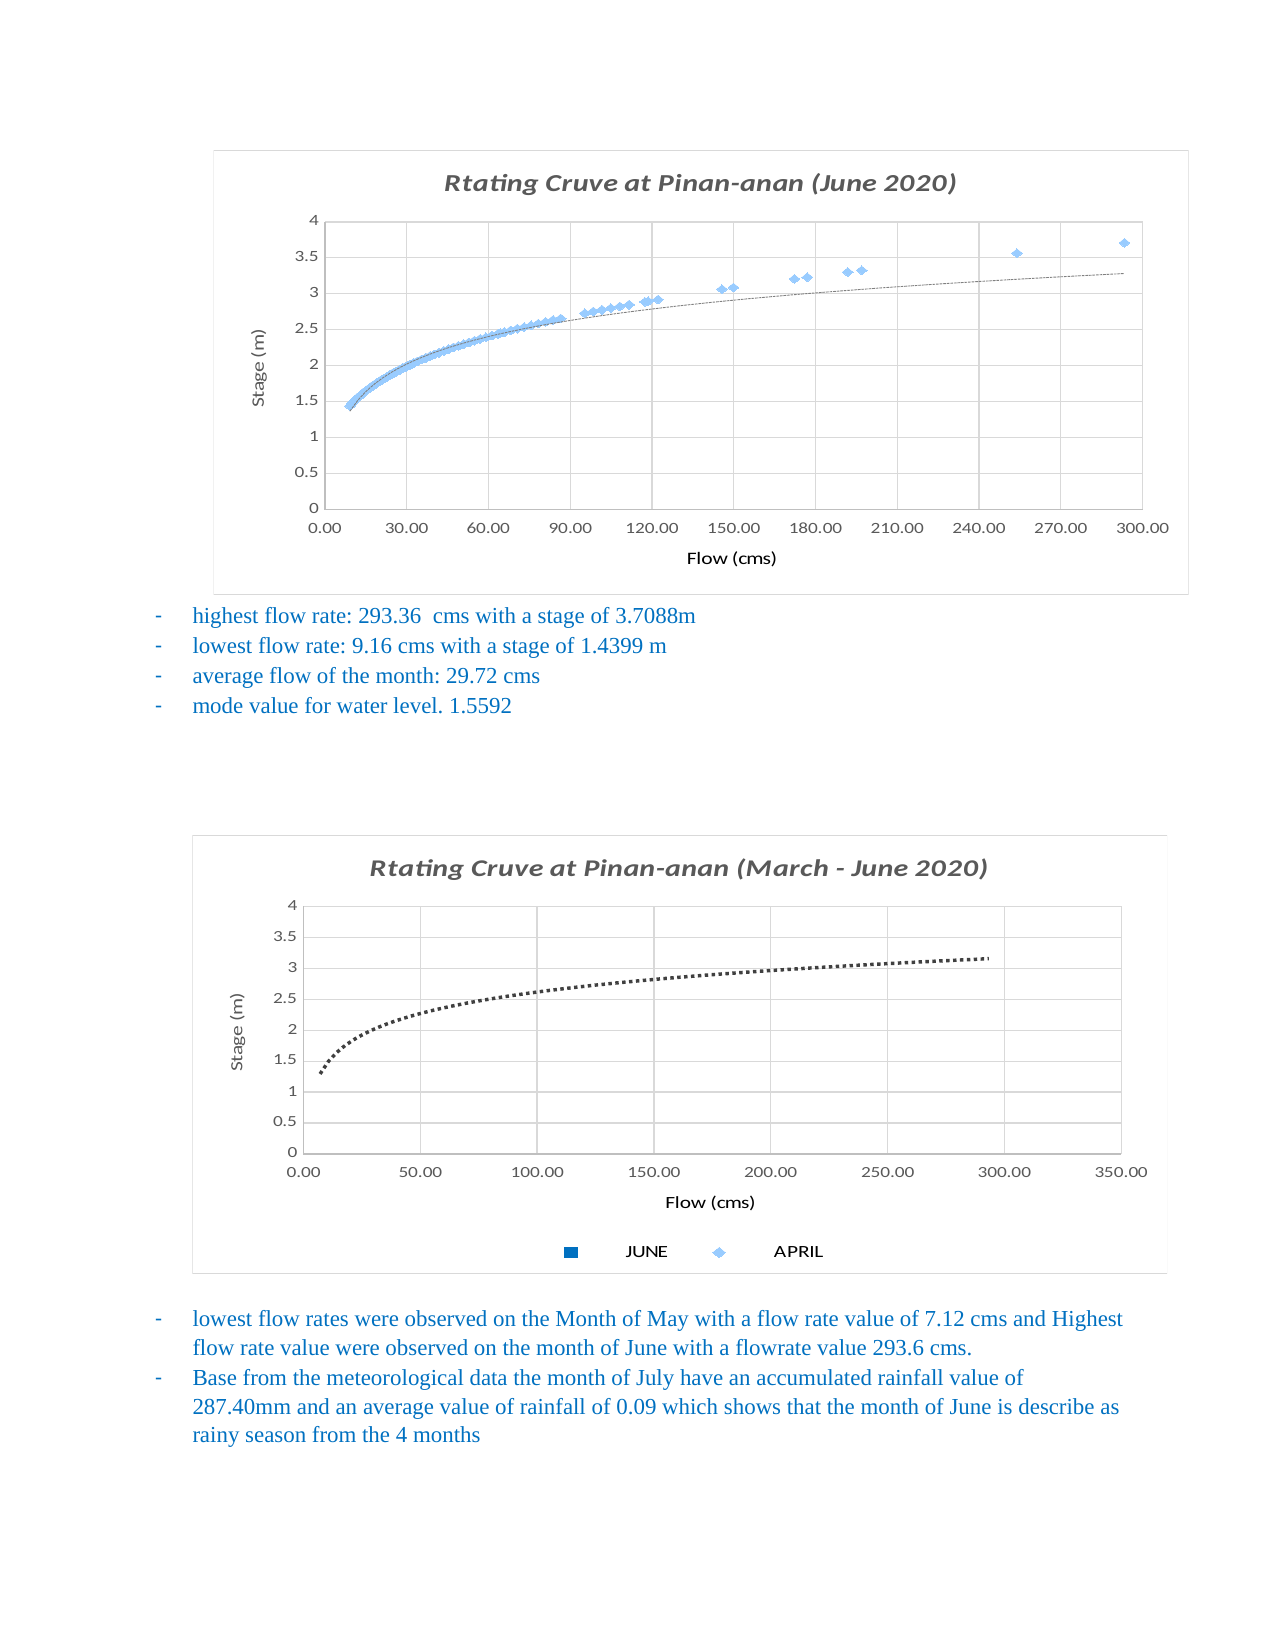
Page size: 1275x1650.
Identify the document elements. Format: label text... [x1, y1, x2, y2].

list Base from the meteorological data the month of July have an accumulated rainfall value of 287.40mm and an average value of rainfall of 0.09 which shows that the month of June is describe as rainy season from the 4 months [155, 1363, 1125, 1447]
list lowest flow rate: 9.16 cms with a stage of 1.4399 m [155, 631, 1125, 659]
list lowest flow rates were observed on the Month of May with a flow rate value of 7.12 cms and Highest flow rate value were observed on the month of June with a flowrate value 293.6 cms. [155, 1304, 1125, 1361]
list average flow of the month: 29.72 cms [155, 661, 1125, 689]
list mode value for water level. 1.5592 [155, 692, 1125, 720]
list highest flow rate: 293.36 cms with a stage of 3.7088m [155, 601, 1125, 629]
